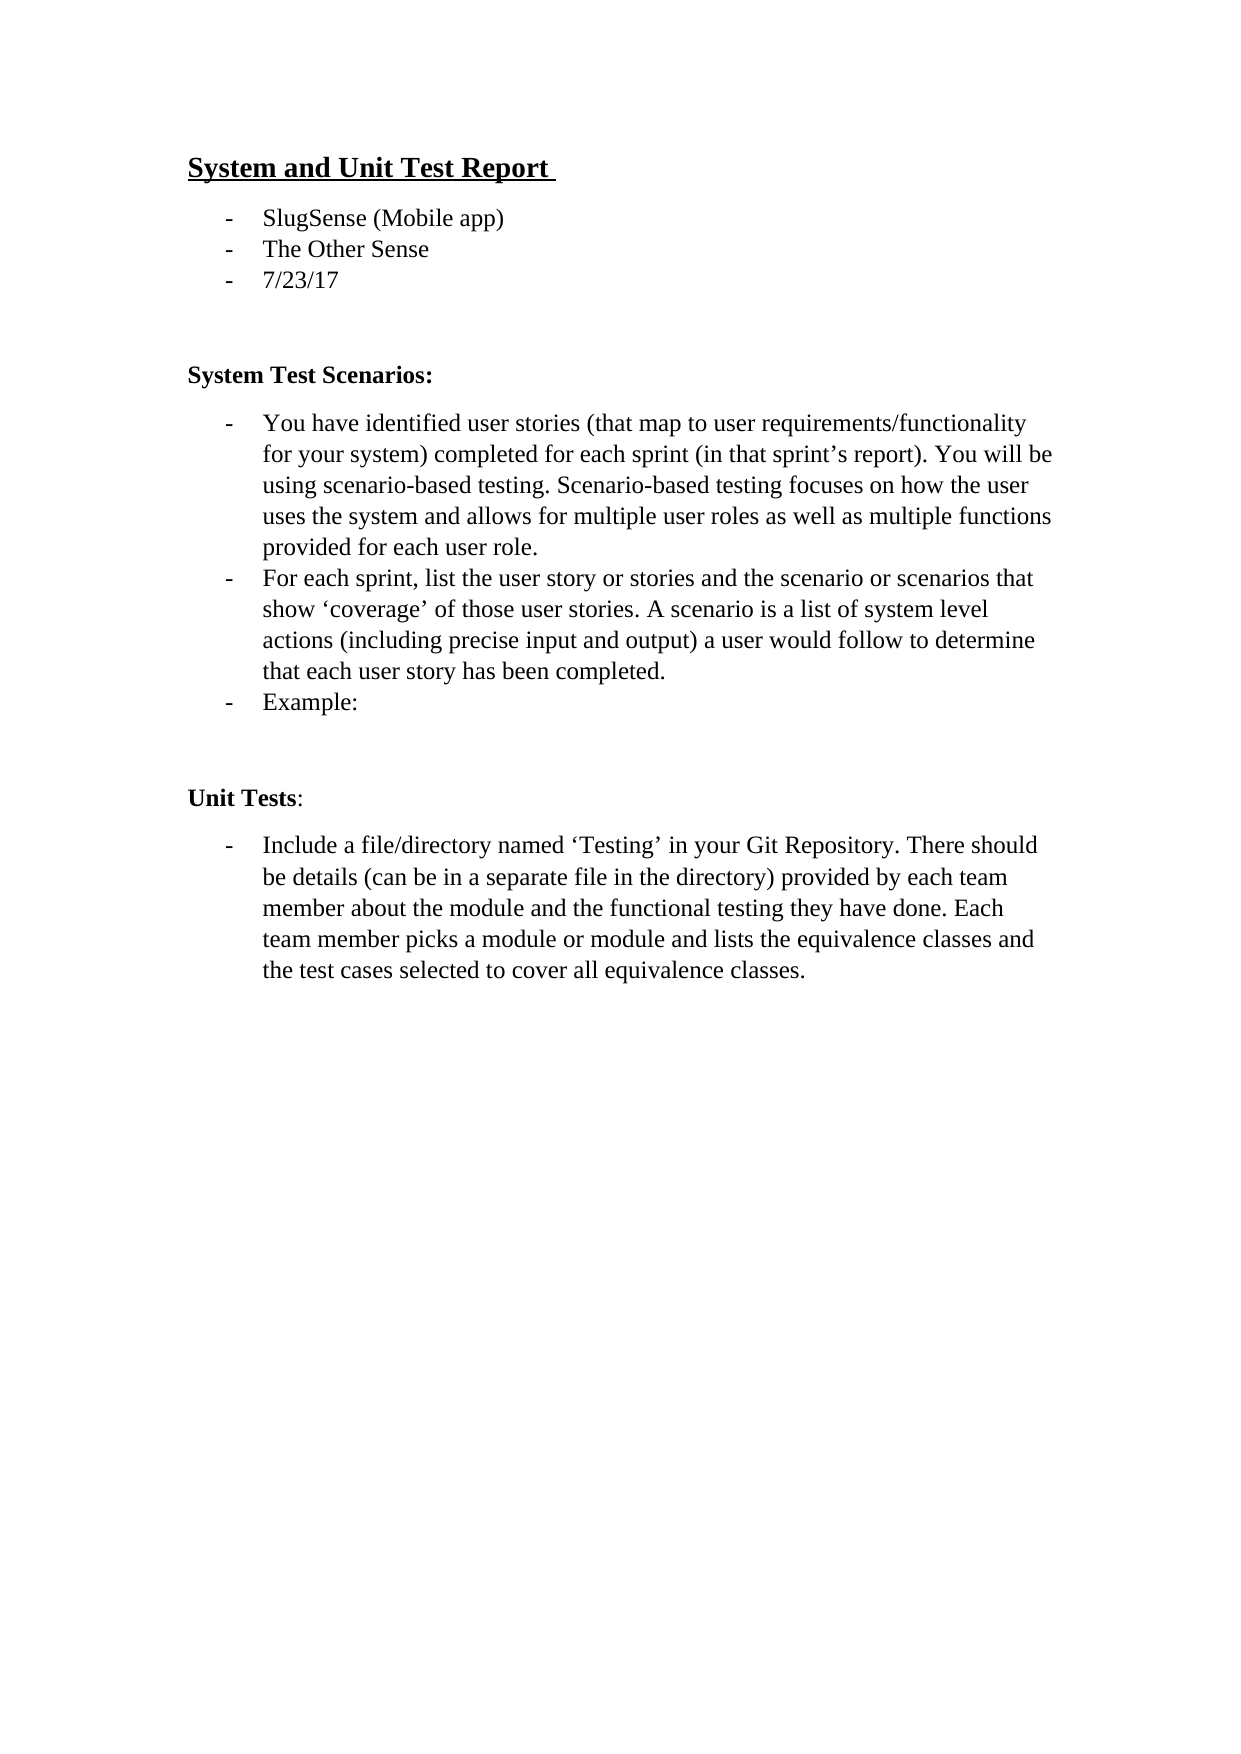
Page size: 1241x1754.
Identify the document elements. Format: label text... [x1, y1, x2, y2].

text System Test Scenarios: [187, 360, 1053, 389]
text System and Unit Test Report [187, 150, 1053, 183]
list The Other Sense [225, 234, 1053, 263]
text Unit Tests: [187, 783, 1053, 812]
list For each sprint, list the user story or stories and the scenario or scenarios that show ‘coverage’ of those user stories. A scenario is a list of system level actions (including precise input and output) a user would follow to determine that each user story has been completed. [225, 563, 1053, 685]
list 7/23/17 [225, 265, 1053, 294]
list Example: [225, 687, 1053, 716]
list SlugSense (Mobile app) [225, 203, 1053, 232]
list Include a file/directory named ‘Testing’ in your Git Repository. There should be details (can be in a separate file in the directory) provided by each team member about the module and the functional testing they have done. Each team member picks a module or module and lists the equivalence classes and the test cases selected to cover all equivalence classes. [225, 831, 1053, 983]
list You have identified user stories (that map to user requirements/functionality for your system) completed for each sprint (in that sprint’s report). You will be using scenario-based testing. Scenario-based testing focuses on how the user uses the system and allows for multiple user roles as well as multiple functions provided for each user role. [225, 408, 1053, 561]
